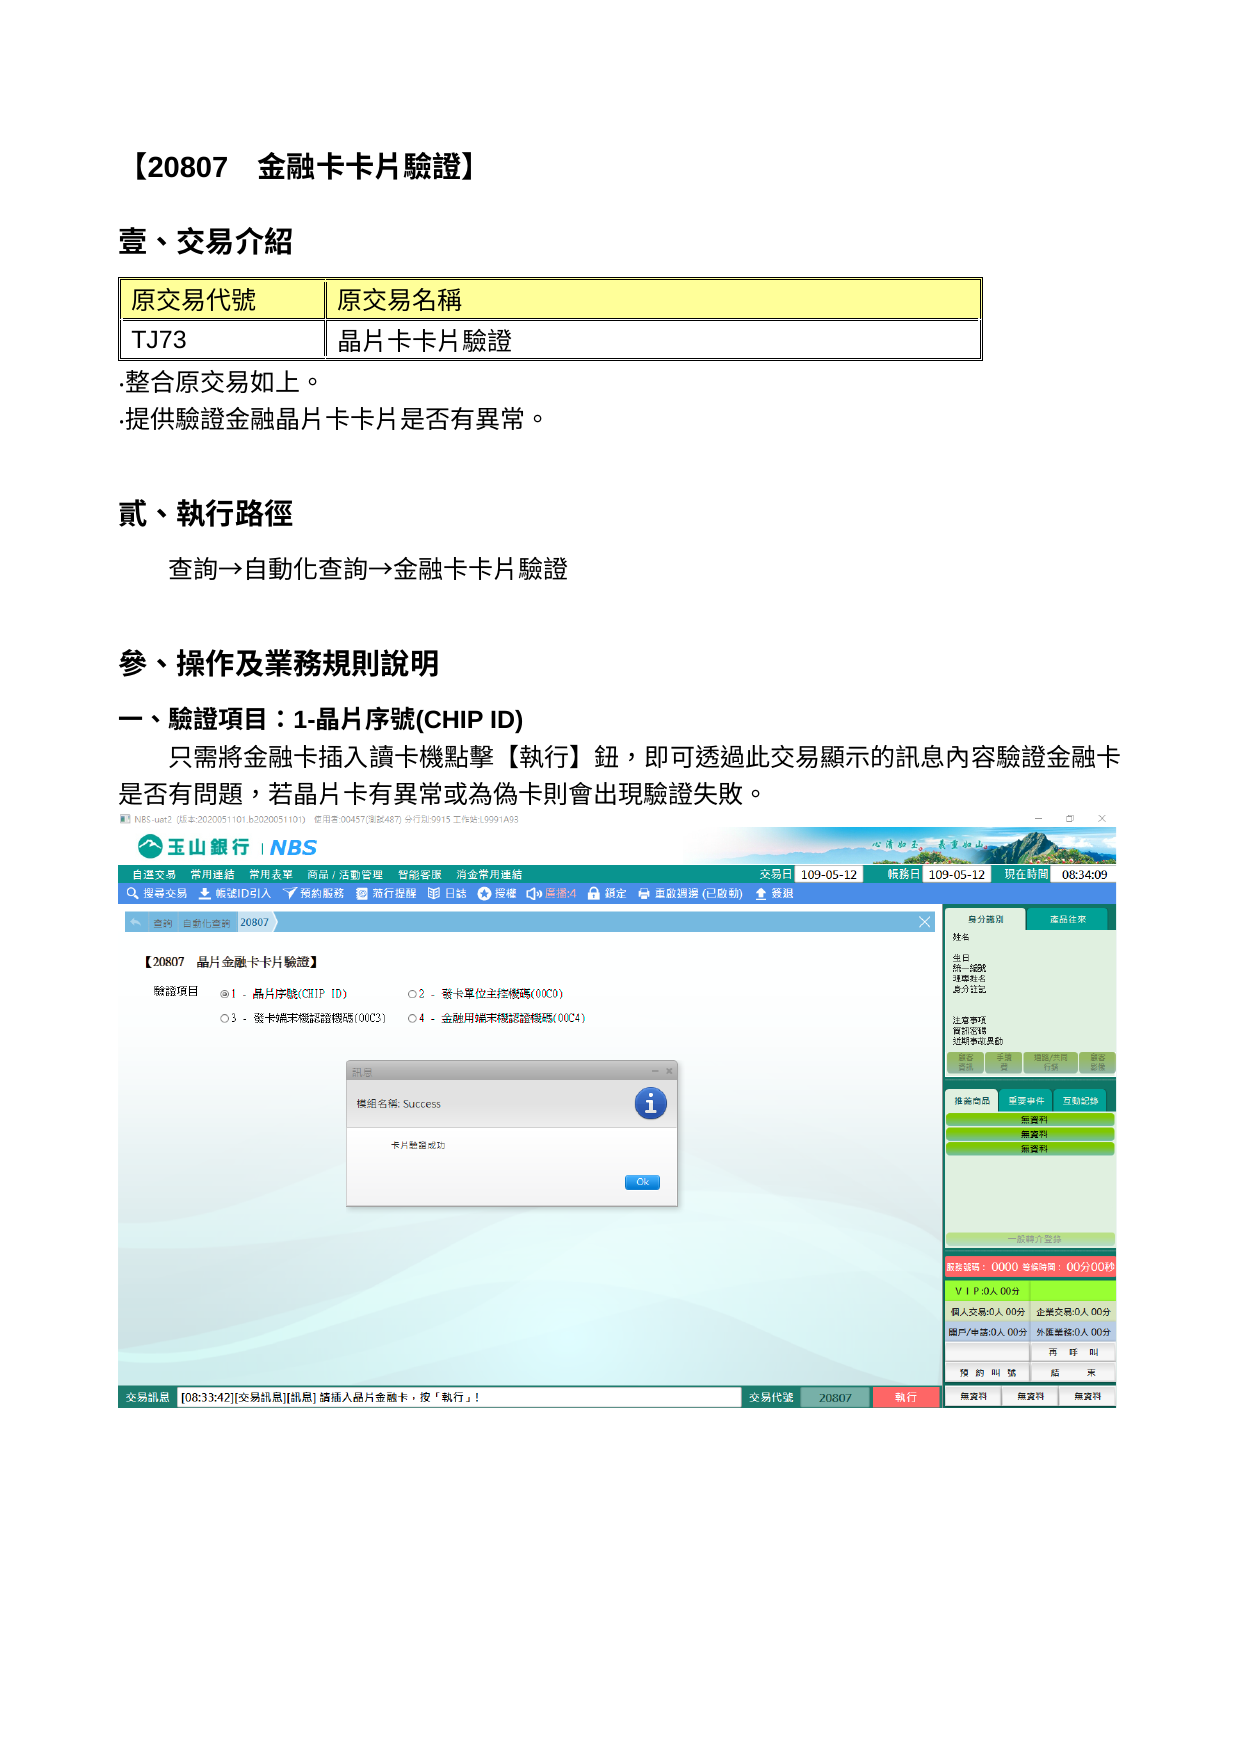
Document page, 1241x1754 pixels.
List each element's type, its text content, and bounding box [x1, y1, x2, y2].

text 一、驗證項目：1-晶片序號(CHIP ID) [118, 699, 1122, 736]
table_header 原交易代號 [120, 278, 326, 318]
table_header 原交易名稱 [326, 280, 980, 318]
table_cell TJ73 [121, 318, 326, 358]
list 查詢→自動化查詢→金融卡卡片驗證 [168, 549, 1122, 586]
text ‧整合原交易如上。 [118, 361, 1122, 399]
text 貳、執行路徑 [118, 474, 1122, 549]
text 【20807 金融卡卡片驗證】 [118, 127, 1122, 202]
table_cell 晶片卡卡片驗證 [326, 318, 980, 358]
text 只需將金融卡插入讀卡機點擊【執行】鈕，即可透過此交易顯示的訊息內容驗證金融卡是否有問題，若晶片卡有異常或為偽卡則會出現驗證失敗。 [118, 736, 1122, 811]
text 壹、交易介紹 [118, 202, 1122, 277]
text ‧提供驗證金融晶片卡卡片是否有異常。 [118, 399, 1122, 436]
text 參、操作及業務規則說明 [118, 624, 1122, 699]
picture [118, 811, 1117, 1408]
